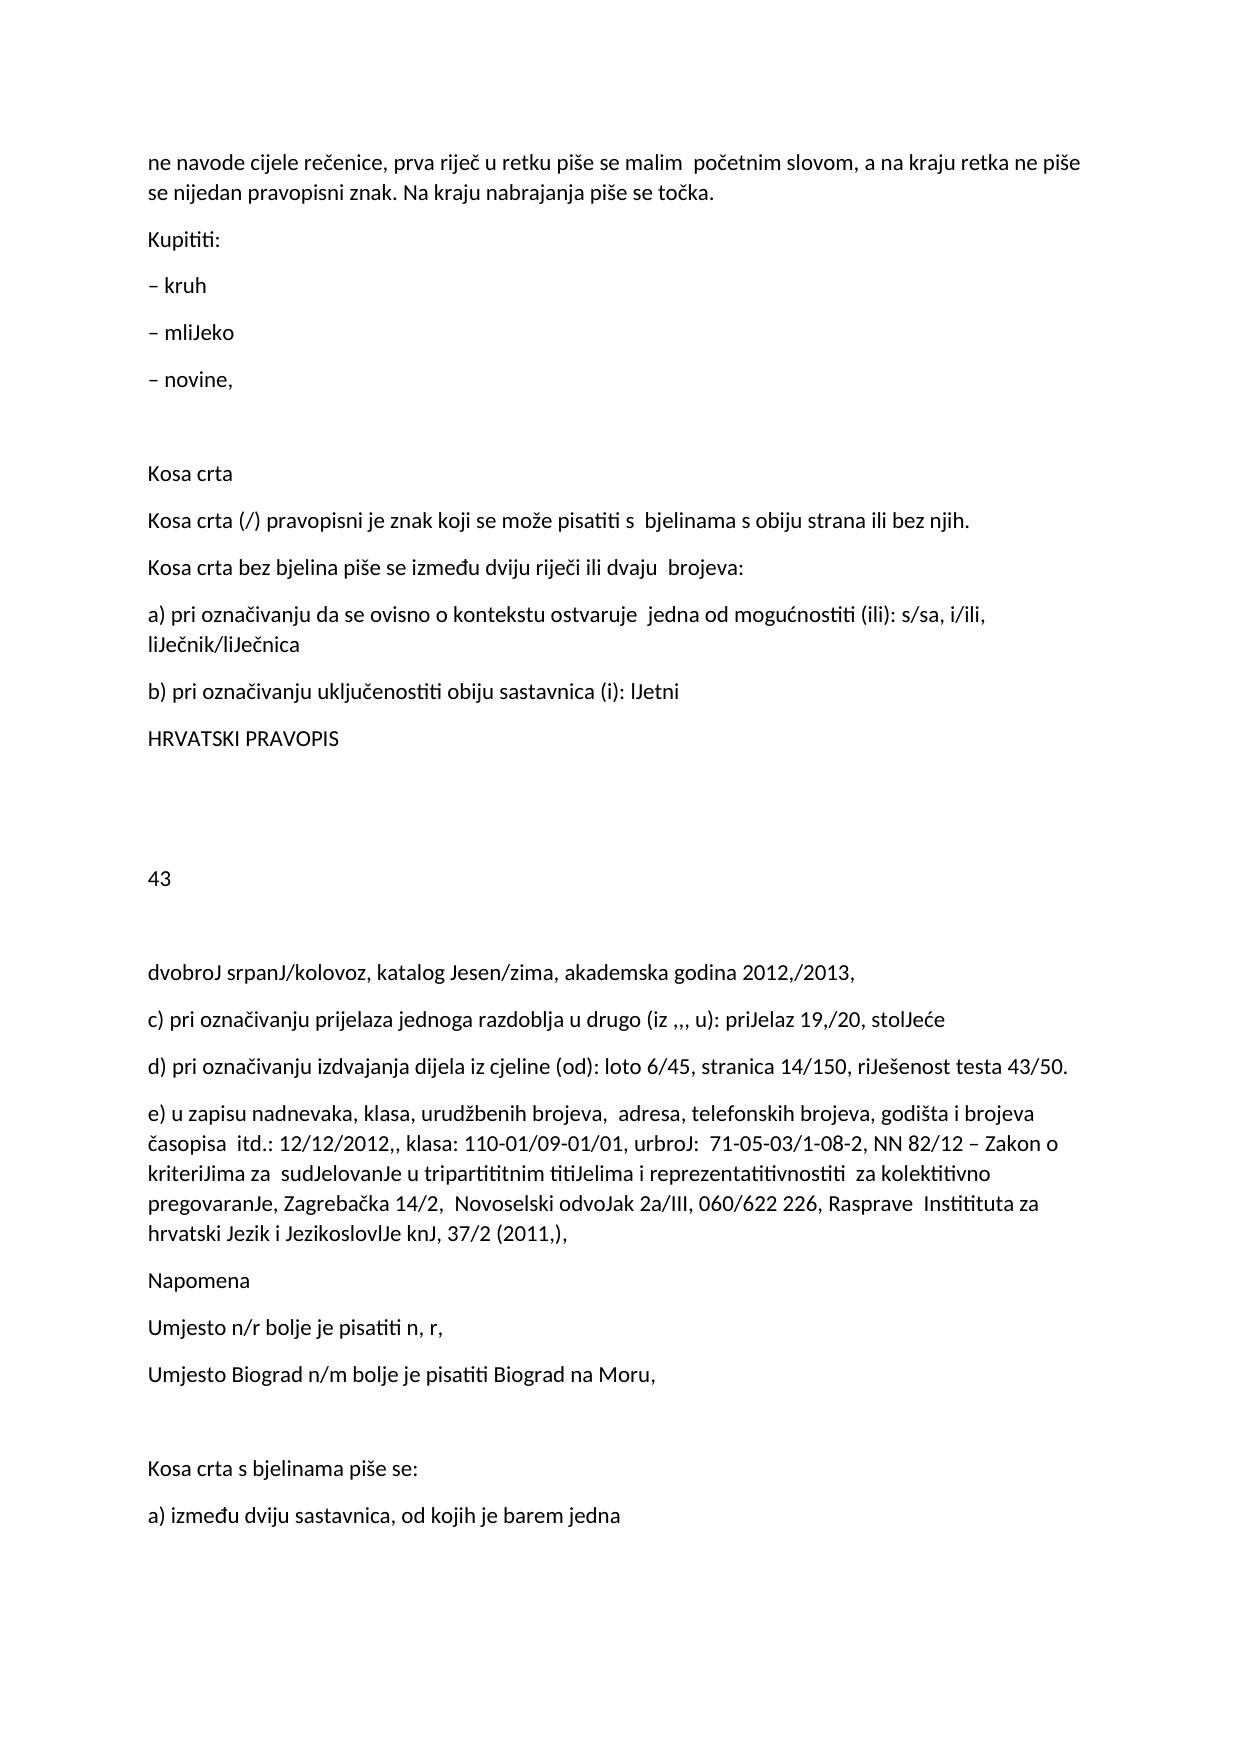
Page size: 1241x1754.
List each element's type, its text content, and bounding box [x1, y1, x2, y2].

text Kosa crta [148, 459, 1093, 487]
text Kosa crta bez bjelina piše se između dviju riječi ili dvaju brojeva: [148, 553, 1093, 581]
text ne navode cijele rečenice, prva riječ u retku piše se malim početnim slovom, a na kraju retka ne piše se nijedan pravopisni znak. Na kraju nabrajanja piše se točka. [148, 148, 1093, 206]
text – mliJeko [148, 318, 1093, 346]
text d) pri označivanju izdvajanja dijela iz cjeline (od): loto 6/45, stranica 14/150, riJešenost testa 43/50. [148, 1052, 1093, 1080]
text – kruh [148, 272, 1093, 299]
text e) u zapisu nadnevaka, klasa, urudžbenih brojeva, adresa, telefonskih brojeva, godišta i brojeva časopisa itd.: 12/12/2012,, klasa: 110-01/09-01/01, urbroJ: 71-05-03/1-08-2, NN 82/12 – Zakon o kriteriJima za sudJelovanJe u tripartititnim titiJelima i reprezentatitivnostiti za kolektitivno pregovaranJe, Zagrebačka 14/2, Novoselski odvoJak 2a/III, 060/622 226, Rasprave Institituta za hrvatski Jezik i JezikoslovlJe knJ, 37/2 (2011,), [148, 1099, 1093, 1247]
text Kosa crta (/) pravopisni je znak koji se može pisatiti s bjelinama s obiju strana ili bez njih. [148, 506, 1093, 534]
text c) pri označivanju prijelaza jednoga razdoblja u drugo (iz ,,, u): priJelaz 19,/20, stolJeće [148, 1005, 1093, 1033]
text 43 [148, 864, 1093, 892]
text a) između dviju sastavnica, od kojih je barem jedna [148, 1501, 1093, 1529]
text Kosa crta s bjelinama piše se: [148, 1454, 1093, 1482]
text b) pri označivanju uključenostiti obiju sastavnica (i): lJetni [148, 677, 1093, 705]
text Kupititi: [148, 225, 1093, 253]
text Umjesto n/r bolje je pisatiti n, r, [148, 1313, 1093, 1341]
text HRVATSKI PRAVOPIS [148, 724, 1093, 752]
text a) pri označivanju da se ovisno o kontekstu ostvaruje jedna od mogućnostiti (ili): s/sa, i/ili, liJečnik/liJečnica [148, 600, 1093, 658]
text – novine, [148, 365, 1093, 393]
text Umjesto Biograd n/m bolje je pisatiti Biograd na Moru, [148, 1360, 1093, 1388]
text dvobroJ srpanJ/kolovoz, katalog Jesen/zima, akademska godina 2012,/2013, [148, 958, 1093, 986]
text Napomena [148, 1266, 1093, 1294]
